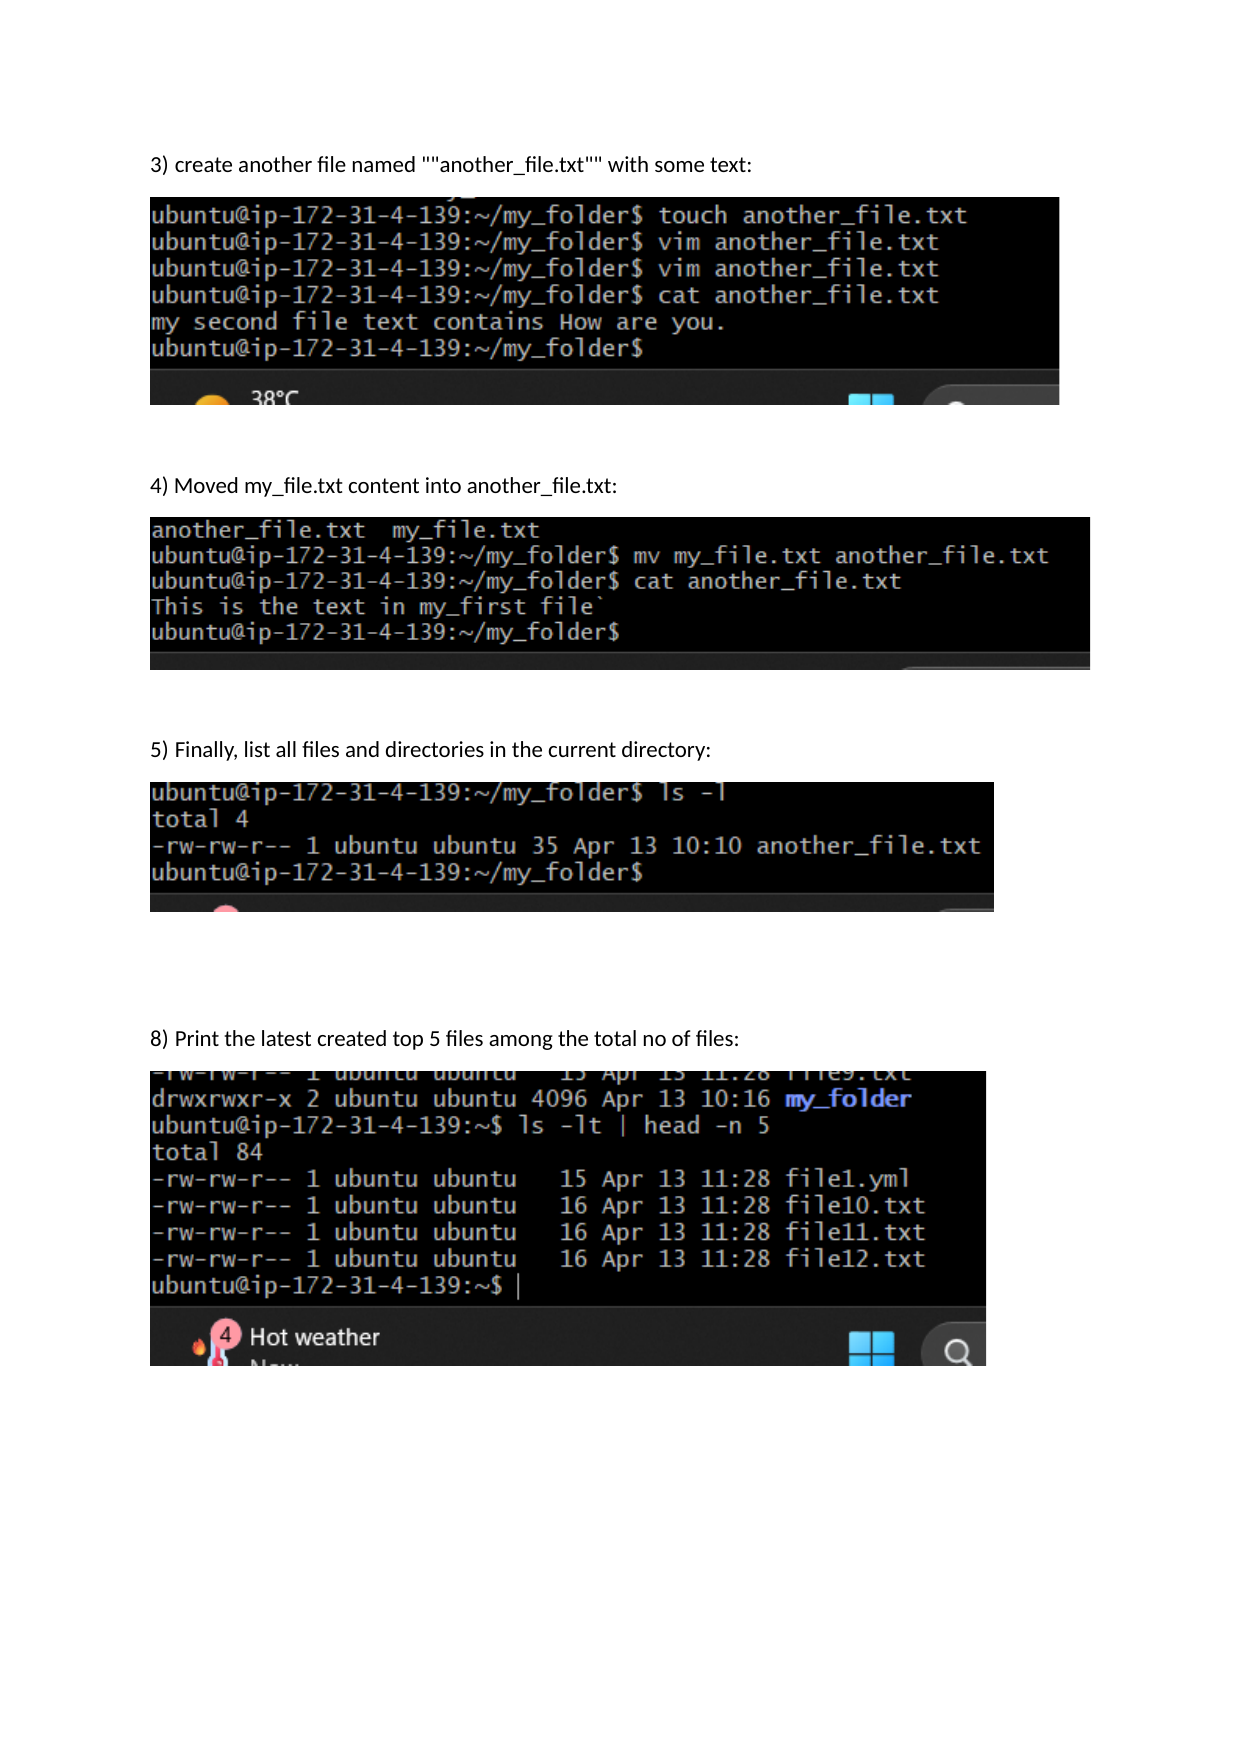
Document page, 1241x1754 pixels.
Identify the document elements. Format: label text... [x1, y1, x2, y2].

picture [150, 1071, 987, 1366]
text 3) create another file named ""another_file.txt"" with some text: [150, 150, 1090, 178]
picture [150, 782, 994, 912]
picture [150, 197, 1060, 405]
text 8) Print the latest created top 5 files among the total no of files: [150, 1024, 1090, 1053]
text 4) Moved my_file.txt content into another_file.txt: [150, 471, 1090, 499]
picture [150, 517, 1091, 670]
text 5) Finally, list all files and directories in the current directory: [150, 735, 1090, 763]
